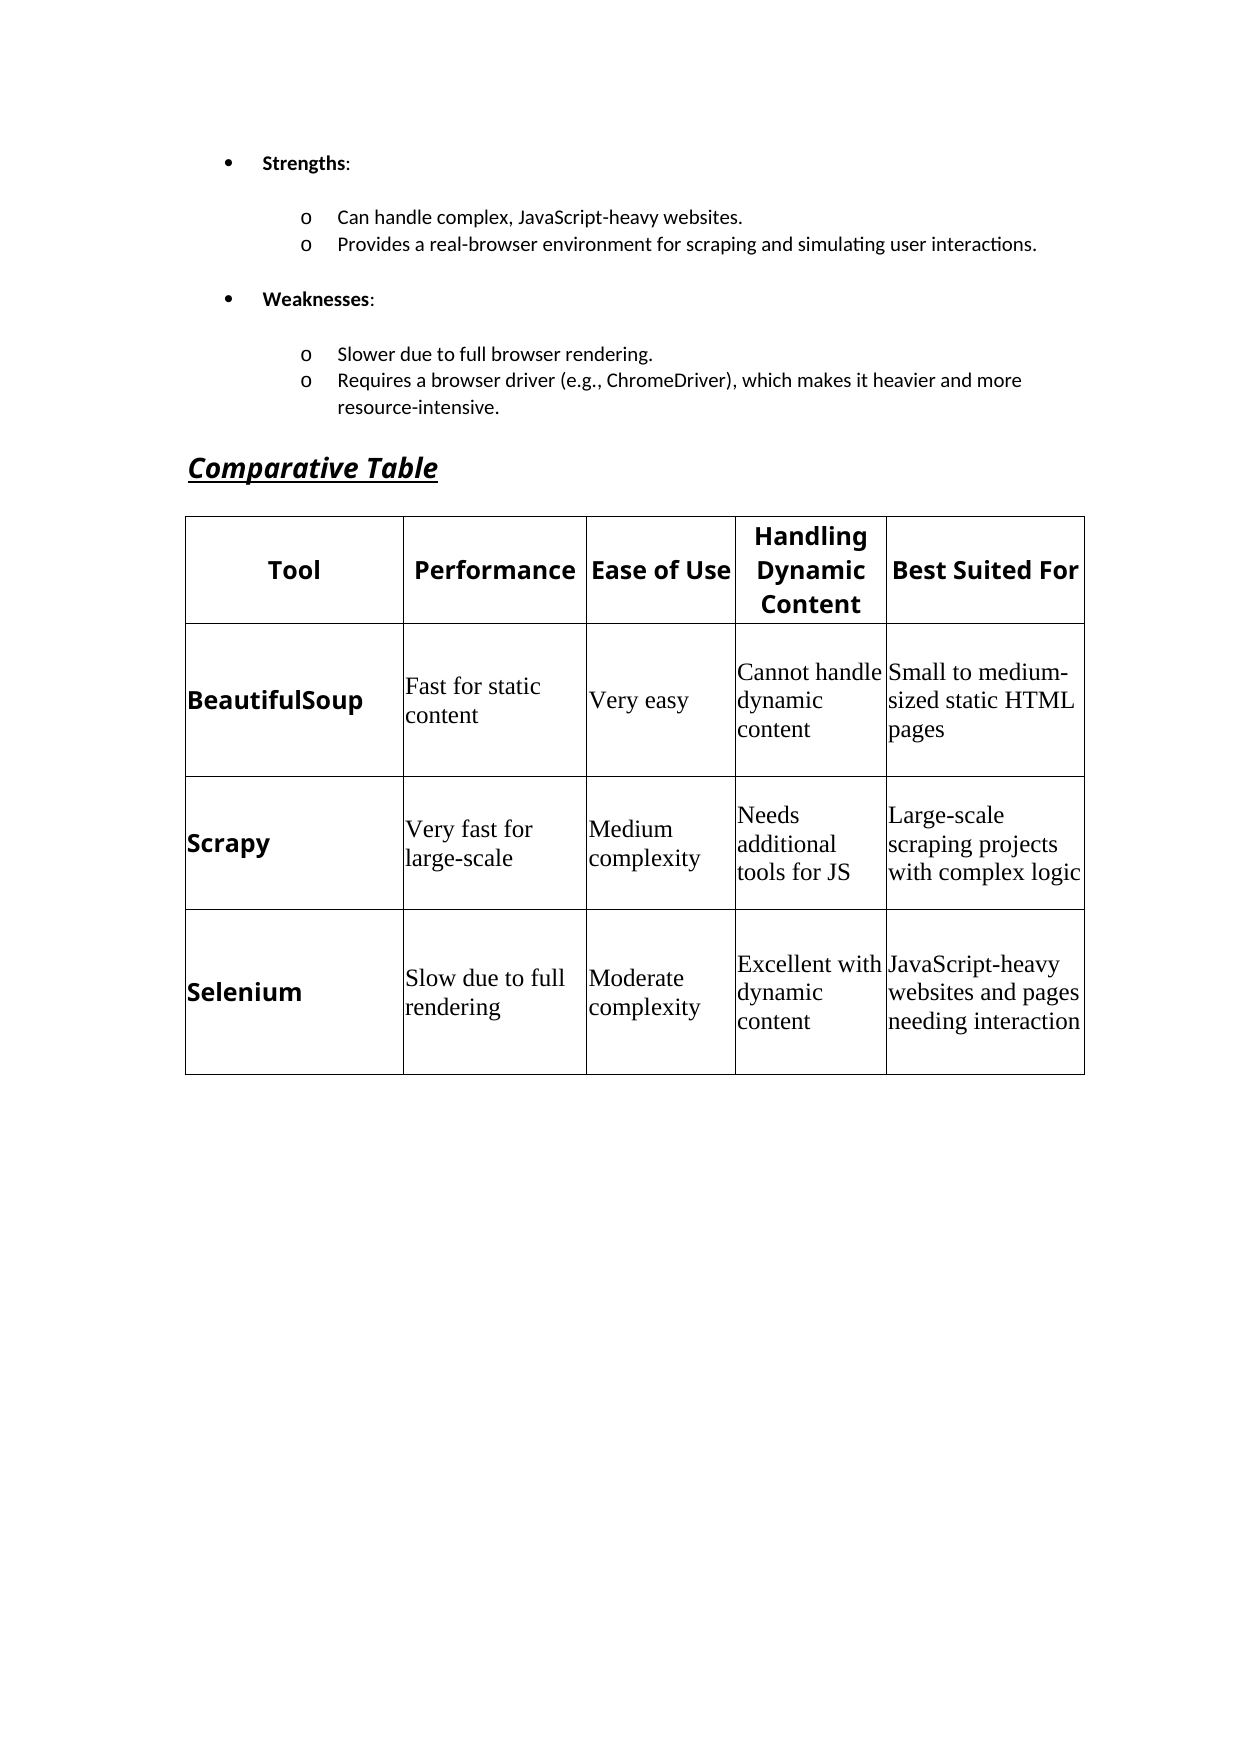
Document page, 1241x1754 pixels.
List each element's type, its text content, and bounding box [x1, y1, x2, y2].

table_cell Very fast for large-scale [404, 777, 586, 909]
table_header Tool [186, 517, 403, 623]
list Provides a real-browser environment for scraping and simulating user interactions. [300, 231, 1053, 257]
table_header Best Suited For [887, 517, 1084, 623]
table_cell Small to medium-sized static HTML pages [887, 624, 1084, 776]
table_cell Scrapy [186, 777, 403, 909]
table_cell JavaScript-heavy websites and pages needing interaction [887, 910, 1084, 1074]
table_cell Needs additional tools for JS [736, 777, 886, 909]
table_cell Slow due to full rendering [404, 910, 586, 1074]
list Requires a browser driver (e.g., ChromeDriver), which makes it heavier and more resource-intensive. [300, 368, 1053, 419]
table_header Ease of Use [587, 517, 735, 623]
table_cell Medium complexity [587, 777, 735, 909]
table_cell Fast for static content [404, 624, 586, 776]
subtitle Comparative Table [187, 449, 1053, 487]
table_cell Selenium [186, 910, 403, 1074]
list Can handle complex, JavaScript-heavy websites. [300, 204, 1053, 231]
list Weaknesses: [225, 287, 1053, 312]
table_cell Excellent with dynamic content [736, 910, 886, 1074]
table_cell Moderate complexity [587, 910, 735, 1074]
list Strengths: [225, 150, 1053, 175]
table_cell BeautifulSoup [186, 624, 403, 776]
table_header Handling Dynamic Content [736, 517, 886, 623]
table_cell Very easy [587, 624, 735, 776]
table_cell Large-scale scraping projects with complex logic [887, 777, 1084, 909]
table_cell Cannot handle dynamic content [736, 624, 886, 776]
table_header Performance [404, 517, 586, 623]
list Slower due to full browser rendering. [300, 341, 1053, 368]
